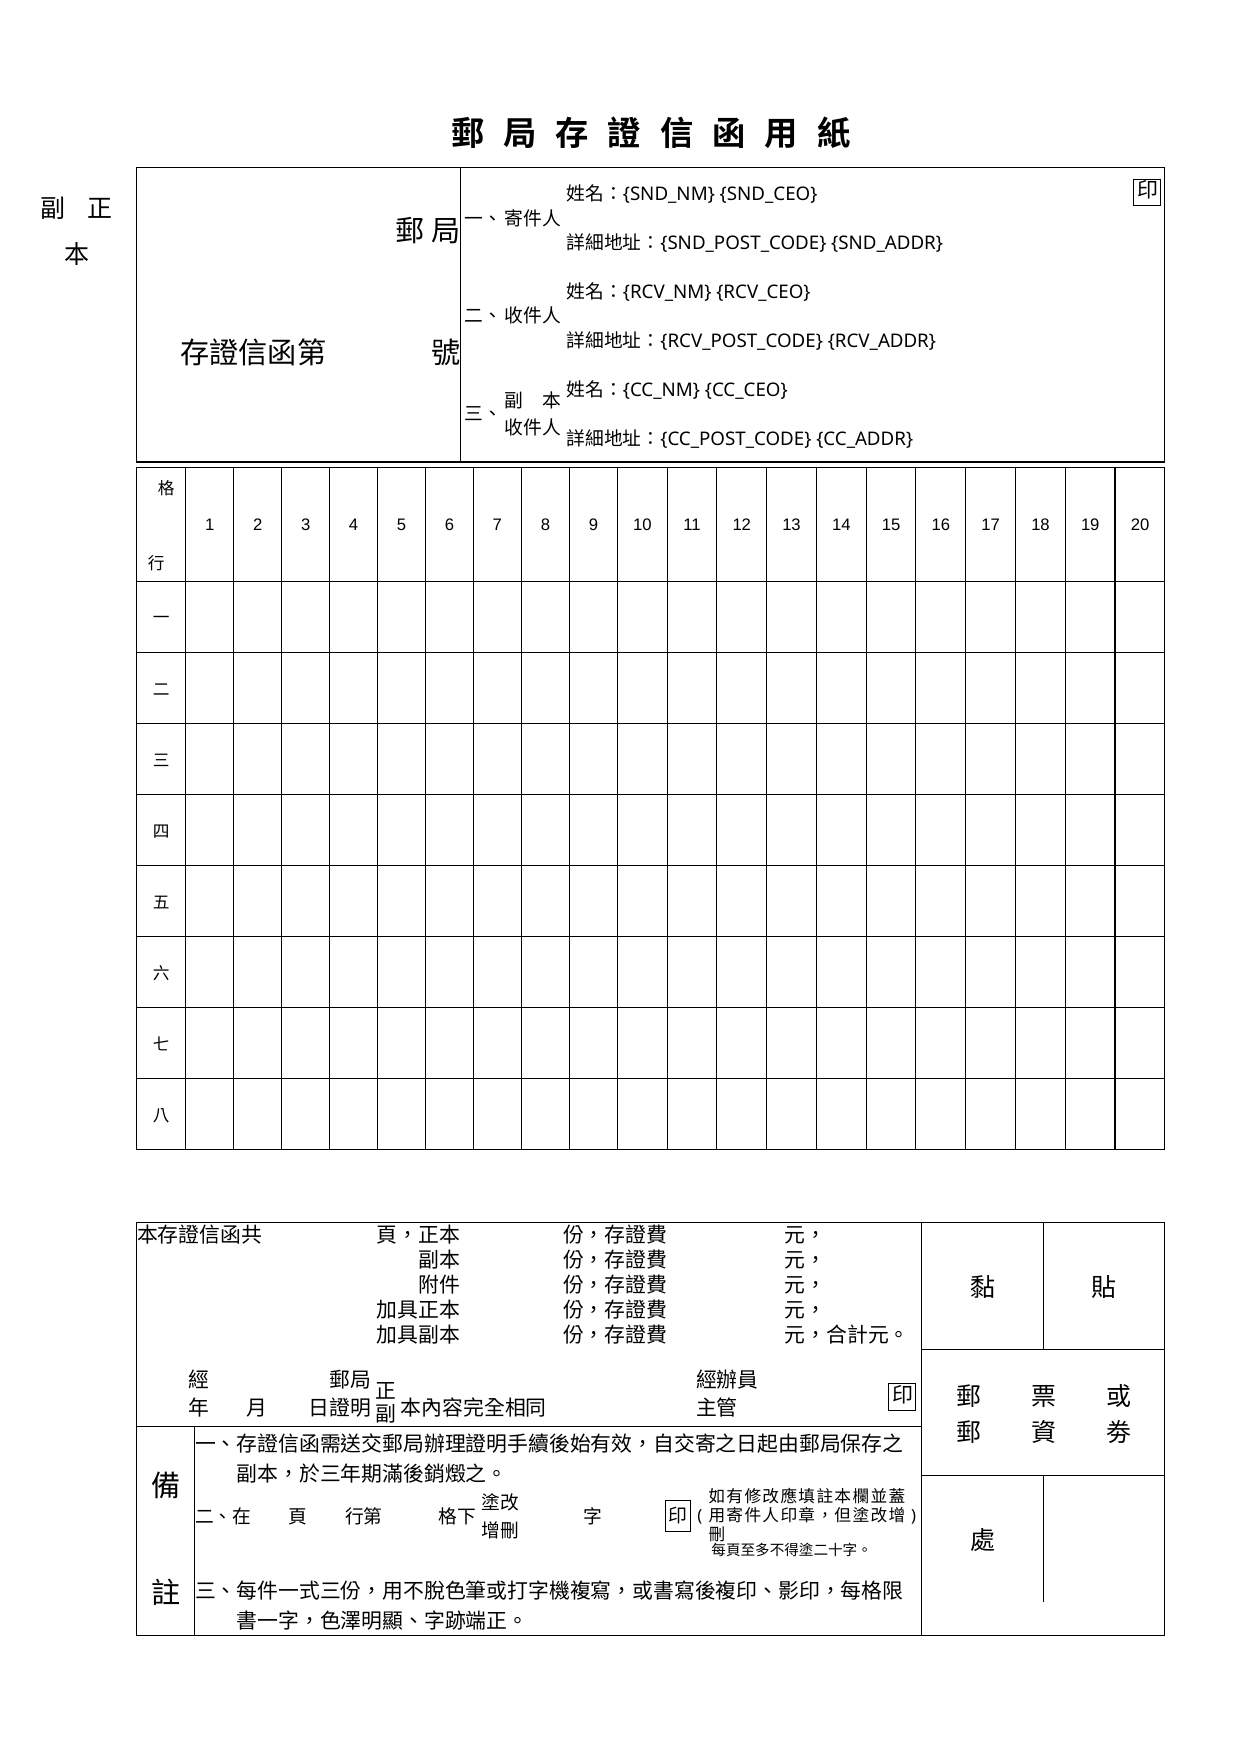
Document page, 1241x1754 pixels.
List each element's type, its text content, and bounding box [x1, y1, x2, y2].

table_cell [668, 724, 716, 794]
table_cell [234, 653, 281, 723]
table_cell [1116, 795, 1164, 865]
table_cell [966, 653, 1015, 723]
table_cell [717, 866, 766, 936]
table_cell [378, 866, 425, 936]
table_cell [867, 724, 915, 794]
table_cell [668, 1079, 716, 1149]
table_cell [474, 653, 521, 723]
table_cell [1016, 1079, 1065, 1149]
table_cell [330, 1008, 377, 1078]
table_cell [1016, 866, 1065, 936]
table_cell [234, 795, 281, 865]
table_cell [234, 937, 281, 1007]
table_cell [570, 582, 617, 652]
table_cell [1116, 653, 1164, 723]
table_cell [330, 795, 377, 865]
table_cell [330, 1079, 377, 1149]
table_cell [1016, 582, 1065, 652]
table_cell [570, 795, 617, 865]
table_cell [1066, 866, 1114, 936]
table_cell [330, 866, 377, 936]
table_cell [767, 866, 816, 936]
table_cell [474, 795, 521, 865]
table_header 17 [966, 468, 1015, 581]
table_cell [618, 937, 667, 1007]
table_cell [378, 795, 425, 865]
table_cell [618, 653, 667, 723]
table_cell [916, 937, 965, 1007]
table_cell [522, 795, 569, 865]
table_cell [378, 653, 425, 723]
table_cell [282, 866, 329, 936]
table_cell [817, 582, 866, 652]
table_cell [426, 582, 473, 652]
table_cell [717, 724, 766, 794]
table_cell [186, 1008, 233, 1078]
table_header 3 [282, 468, 329, 581]
table_cell [282, 724, 329, 794]
table_cell [186, 866, 233, 936]
table_cell [767, 653, 816, 723]
table_cell [234, 1008, 281, 1078]
table_header 9 [570, 468, 617, 581]
table_cell [618, 795, 667, 865]
table_cell 三 [137, 724, 185, 794]
table_cell [1066, 582, 1114, 652]
table_cell [282, 582, 329, 652]
table_cell [1116, 1079, 1164, 1149]
table_cell [570, 653, 617, 723]
table_cell [522, 1079, 569, 1149]
table_cell [330, 724, 377, 794]
table_cell [867, 582, 915, 652]
table_cell 四 [137, 795, 185, 865]
table_cell [474, 582, 521, 652]
table_cell 八 [137, 1079, 185, 1149]
table_cell [767, 795, 816, 865]
table_cell 五 [137, 866, 185, 936]
table_cell [717, 937, 766, 1007]
table_cell [186, 724, 233, 794]
table_cell [916, 582, 965, 652]
table_header 16 [916, 468, 965, 581]
table_cell [966, 795, 1015, 865]
table_cell [717, 795, 766, 865]
table_header 4 [330, 468, 377, 581]
table_cell [966, 1008, 1015, 1078]
table_cell [378, 582, 425, 652]
table_cell [1016, 1008, 1065, 1078]
table_cell [1116, 582, 1164, 652]
table_cell [282, 653, 329, 723]
table_cell [1066, 1008, 1114, 1078]
table_cell [817, 1079, 866, 1149]
table_cell [570, 1079, 617, 1149]
table_cell [234, 724, 281, 794]
table_header 格 行 [137, 468, 185, 581]
table_cell [522, 866, 569, 936]
table_cell [1116, 1008, 1164, 1078]
table_cell [1066, 653, 1114, 723]
table_cell [767, 582, 816, 652]
table_cell [186, 795, 233, 865]
table_cell [282, 1008, 329, 1078]
table_cell [767, 724, 816, 794]
table_cell [378, 724, 425, 794]
table_cell [717, 1008, 766, 1078]
table_cell [282, 937, 329, 1007]
table_cell [817, 937, 866, 1007]
table_header 6 [426, 468, 473, 581]
table_cell [966, 937, 1015, 1007]
table_cell [767, 937, 816, 1007]
table_cell [1016, 724, 1065, 794]
table_cell [474, 1079, 521, 1149]
table_cell [426, 795, 473, 865]
table_cell [1066, 937, 1114, 1007]
table_cell [1066, 1079, 1114, 1149]
table_header 10 [618, 468, 667, 581]
table_cell [474, 866, 521, 936]
table_cell [916, 724, 965, 794]
table_header 8 [522, 468, 569, 581]
table_cell [867, 1079, 915, 1149]
table_cell [916, 653, 965, 723]
table_header 18 [1016, 468, 1065, 581]
table_cell [234, 1079, 281, 1149]
table_cell [378, 937, 425, 1007]
table_cell [186, 937, 233, 1007]
table_cell [817, 866, 866, 936]
table_cell [1016, 937, 1065, 1007]
table_cell [916, 1008, 965, 1078]
table_cell [330, 582, 377, 652]
table_cell [522, 653, 569, 723]
table_cell [570, 1008, 617, 1078]
table_cell [867, 795, 915, 865]
table_cell [522, 1008, 569, 1078]
table_header 13 [767, 468, 816, 581]
table_cell [717, 653, 766, 723]
table_cell [867, 653, 915, 723]
table_header 11 [668, 468, 716, 581]
table_cell [1066, 724, 1114, 794]
table_cell [817, 724, 866, 794]
table_cell [966, 724, 1015, 794]
table_cell [618, 1079, 667, 1149]
table_cell [474, 724, 521, 794]
table_header 5 [378, 468, 425, 581]
table_cell [426, 1008, 473, 1078]
table_cell [522, 937, 569, 1007]
table_cell [378, 1008, 425, 1078]
table_cell [668, 1008, 716, 1078]
table_cell [186, 582, 233, 652]
table_cell [1016, 795, 1065, 865]
table_cell [426, 724, 473, 794]
table_cell [668, 582, 716, 652]
table_cell [186, 653, 233, 723]
table_cell [966, 582, 1015, 652]
table_cell [867, 1008, 915, 1078]
table_cell [426, 866, 473, 936]
table_cell [817, 795, 866, 865]
table_cell [717, 1079, 766, 1149]
table_cell 六 [137, 937, 185, 1007]
table_cell [426, 1079, 473, 1149]
table_cell [966, 1079, 1015, 1149]
table_cell [668, 653, 716, 723]
table_cell [378, 1079, 425, 1149]
table_header 15 [867, 468, 915, 581]
table_cell [767, 1008, 816, 1078]
table_cell [817, 653, 866, 723]
table_cell [234, 866, 281, 936]
table_cell [330, 653, 377, 723]
table_cell [1016, 653, 1065, 723]
table_cell [234, 582, 281, 652]
table_cell [522, 582, 569, 652]
table_cell 七 [137, 1008, 185, 1078]
table_header 14 [817, 468, 866, 581]
table_cell [668, 937, 716, 1007]
table_cell [966, 866, 1015, 936]
table_cell [618, 724, 667, 794]
table_cell [570, 866, 617, 936]
table_cell [474, 1008, 521, 1078]
table_cell [618, 1008, 667, 1078]
table_cell [426, 937, 473, 1007]
table_header 12 [717, 468, 766, 581]
table_cell [570, 724, 617, 794]
table_cell [522, 724, 569, 794]
table_cell [867, 866, 915, 936]
table_cell [1116, 866, 1164, 936]
table_cell [186, 1079, 233, 1149]
table_cell [668, 795, 716, 865]
table_cell [426, 653, 473, 723]
table_cell [916, 1079, 965, 1149]
table_cell [717, 582, 766, 652]
table_cell [570, 937, 617, 1007]
table_cell [767, 1079, 816, 1149]
table_cell 一 [137, 582, 185, 652]
table_cell [618, 866, 667, 936]
table_cell [330, 937, 377, 1007]
table_cell [474, 937, 521, 1007]
table_cell [867, 937, 915, 1007]
table_cell [1066, 795, 1114, 865]
table_cell [618, 582, 667, 652]
table_cell [282, 795, 329, 865]
table_cell [916, 795, 965, 865]
table_cell [282, 1079, 329, 1149]
table_cell [1116, 937, 1164, 1007]
table_cell [916, 866, 965, 936]
table_header 1 [186, 468, 233, 581]
table_header 20 [1116, 468, 1164, 581]
table_header 2 [234, 468, 281, 581]
table_cell [1116, 724, 1164, 794]
table_header 19 [1066, 468, 1114, 581]
table_cell [817, 1008, 866, 1078]
table_header 7 [474, 468, 521, 581]
table_cell 二 [137, 653, 185, 723]
table_cell [668, 866, 716, 936]
